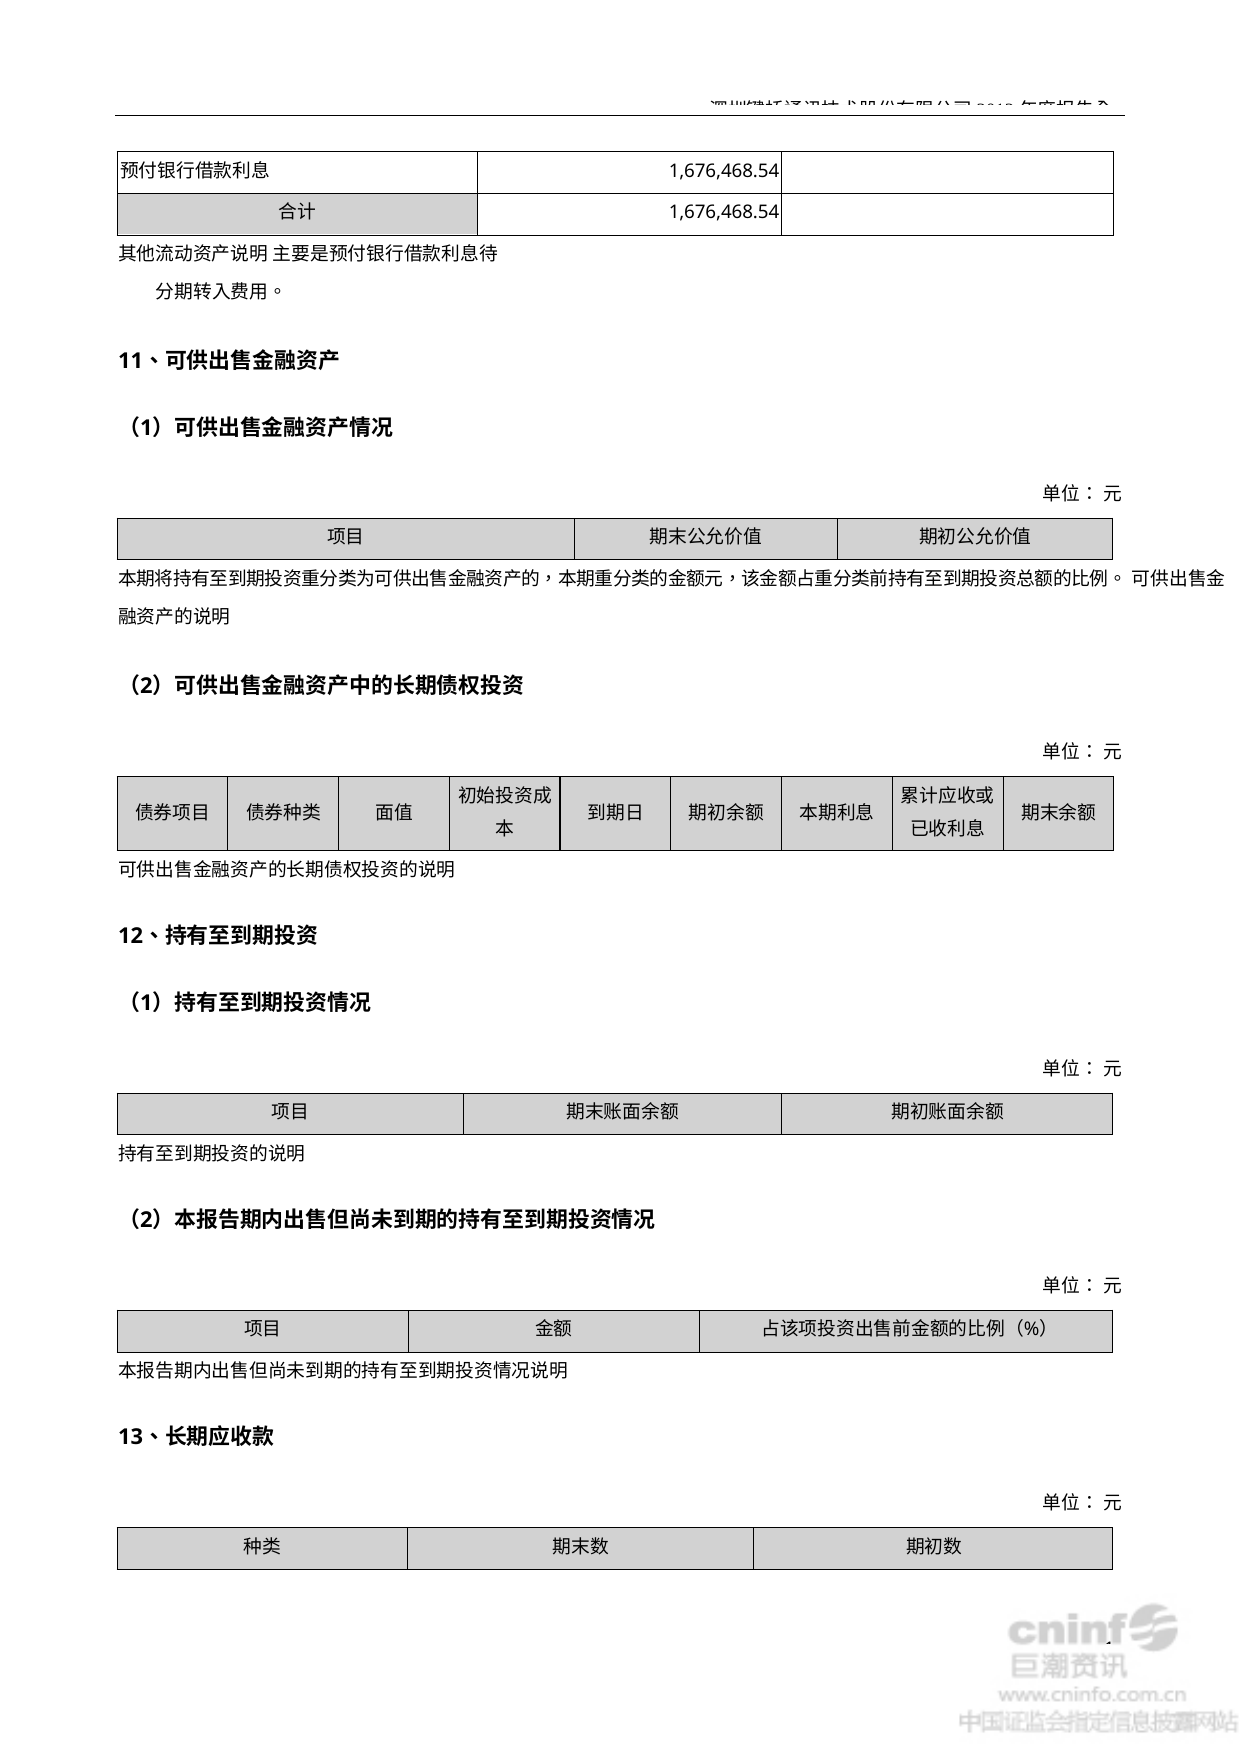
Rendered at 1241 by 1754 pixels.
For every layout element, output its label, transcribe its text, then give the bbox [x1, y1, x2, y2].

subtitle （2）可供出售金融资产中的长期债权投资 [118, 670, 1123, 700]
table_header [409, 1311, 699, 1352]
text 可供出售金融资产的长期债权投资的说明 [118, 857, 1123, 882]
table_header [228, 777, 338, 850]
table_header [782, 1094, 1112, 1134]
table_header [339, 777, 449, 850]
text 单位： 元 [102, 1490, 1122, 1515]
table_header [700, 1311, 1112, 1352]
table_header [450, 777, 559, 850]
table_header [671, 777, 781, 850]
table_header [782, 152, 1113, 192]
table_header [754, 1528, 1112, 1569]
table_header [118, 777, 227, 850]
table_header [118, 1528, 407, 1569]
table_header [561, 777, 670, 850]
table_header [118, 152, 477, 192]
subtitle （1）可供出售金融资产情况 [118, 412, 1123, 441]
subtitle （2）本报告期内出售但尚未到期的持有至到期投资情况 [118, 1204, 1123, 1234]
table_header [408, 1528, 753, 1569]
subtitle 11、可供出售金融资产 [118, 345, 1123, 375]
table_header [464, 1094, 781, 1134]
picture [958, 1593, 1241, 1754]
subtitle 13、长期应收款 [118, 1421, 1123, 1451]
subtitle （1）持有至到期投资情况 [118, 987, 1123, 1016]
text 单位： 元 [102, 1055, 1122, 1081]
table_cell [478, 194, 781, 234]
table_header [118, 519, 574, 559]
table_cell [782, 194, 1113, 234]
text 单位： 元 [102, 1272, 1122, 1298]
text 持有至到期投资的说明 [118, 1140, 1123, 1166]
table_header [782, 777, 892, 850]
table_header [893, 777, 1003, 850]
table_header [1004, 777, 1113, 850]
text 本期将持有至到期投资重分类为可供出售金融资产的，本期重分类的金额元，该金额占重分类前持有至到期投资总额的比例。 可供出售金融资产的说明 [118, 566, 1240, 629]
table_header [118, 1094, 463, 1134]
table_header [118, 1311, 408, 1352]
subtitle 12、持有至到期投资 [118, 920, 1123, 950]
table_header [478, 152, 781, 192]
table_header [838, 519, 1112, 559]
text 单位： 元 [102, 480, 1122, 506]
text 其他流动资产说明 主要是预付银行借款利息待分期转入费用。 [118, 241, 514, 304]
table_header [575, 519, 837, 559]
text 本报告期内出售但尚未到期的持有至到期投资情况说明 [118, 1358, 1123, 1383]
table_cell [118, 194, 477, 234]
text 单位： 元 [102, 739, 1122, 764]
